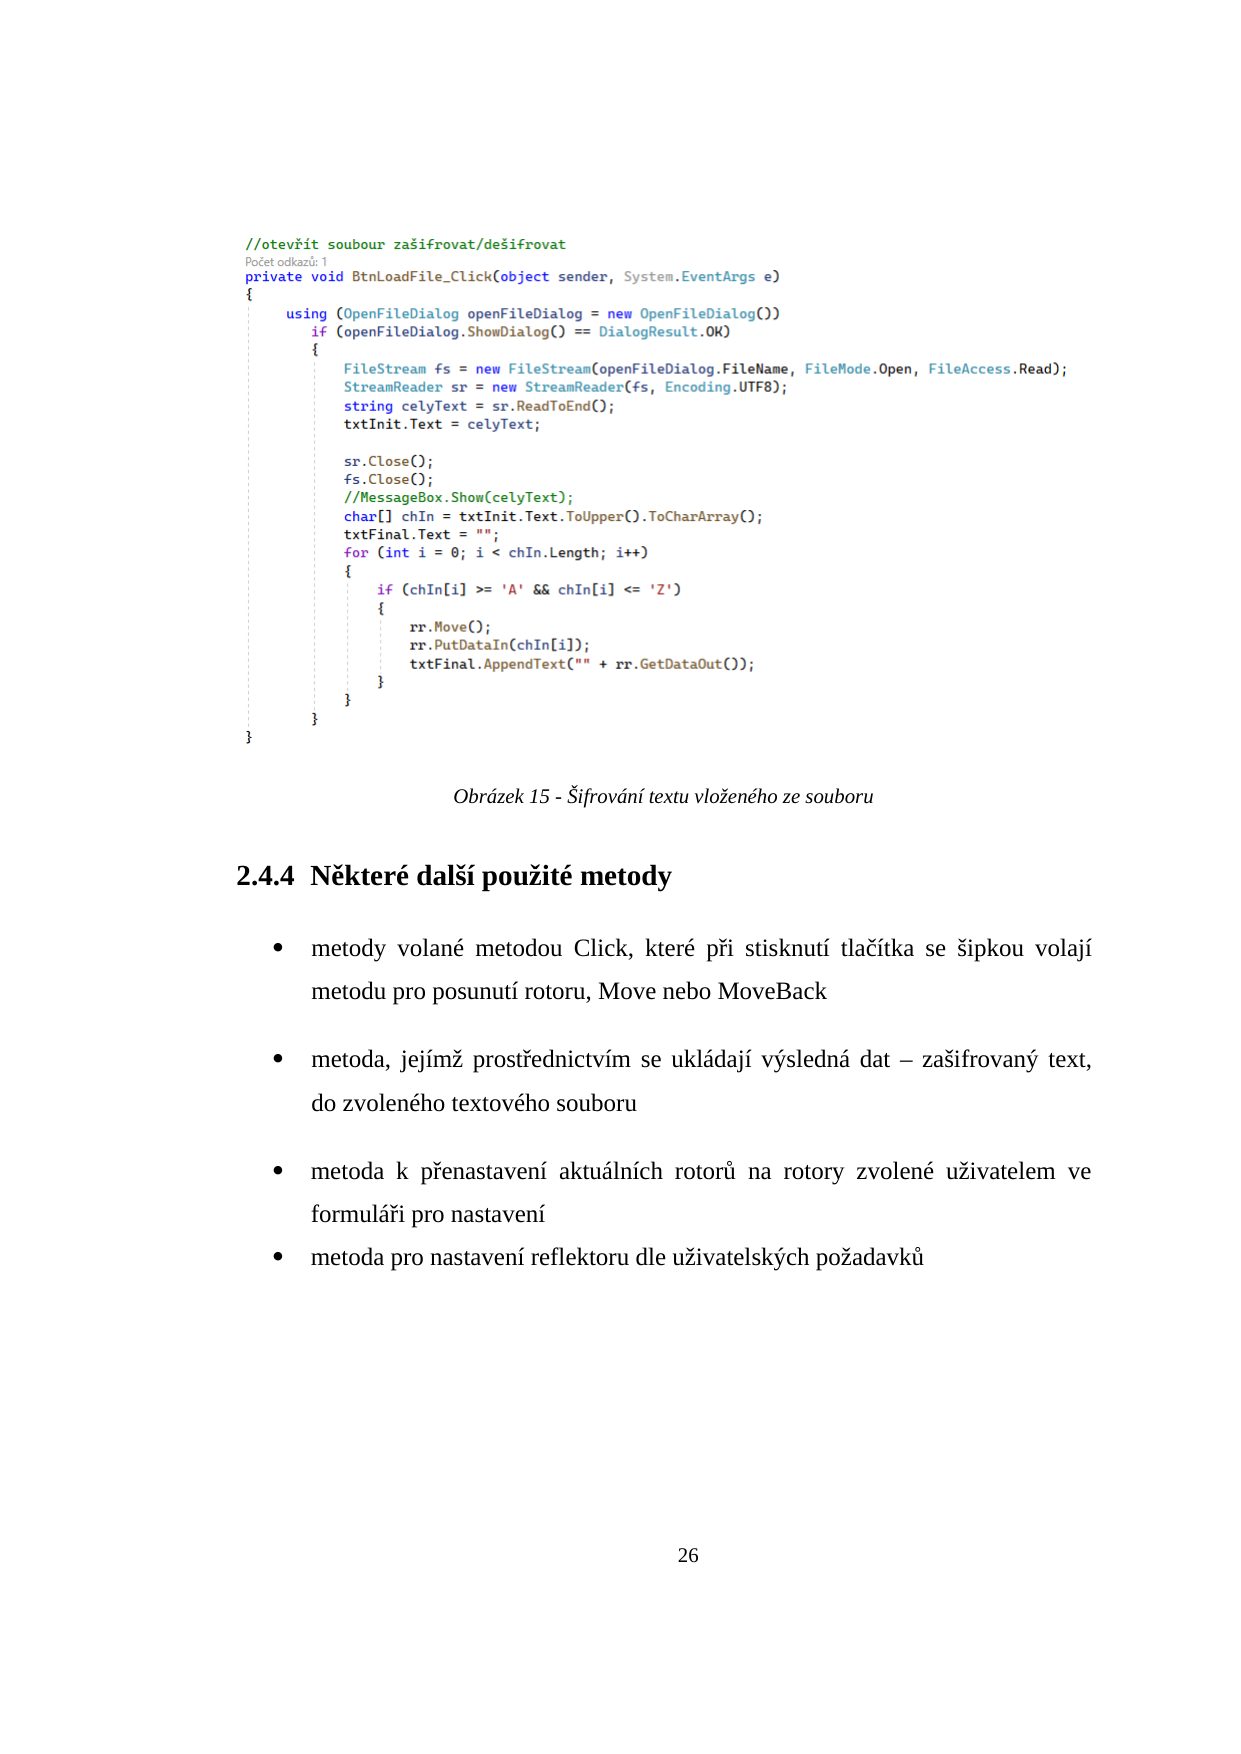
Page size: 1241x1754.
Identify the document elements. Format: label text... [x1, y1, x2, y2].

list metoda pro nastavení reflektoru dle uživatelských požadavků [273, 1242, 1092, 1271]
text Obrázek 15 - Šifrování textu vloženého ze souboru [236, 784, 1092, 808]
list metoda, jejímž prostřednictvím se ukládají výsledná dat – zašifrovaný text, do zvoleného textového souboru [274, 1044, 1092, 1116]
list metody volané metodou Click, které při stisknutí tlačítka se šipkou volají metodu pro posunutí rotoru, Move nebo MoveBack [274, 933, 1092, 1005]
list metoda k přenastavení aktuálních rotorů na rotory zvolené uživatelem ve formuláři pro nastavení [273, 1156, 1092, 1228]
picture [236, 232, 1093, 746]
subtitle Některé další použité metody [236, 858, 1092, 892]
